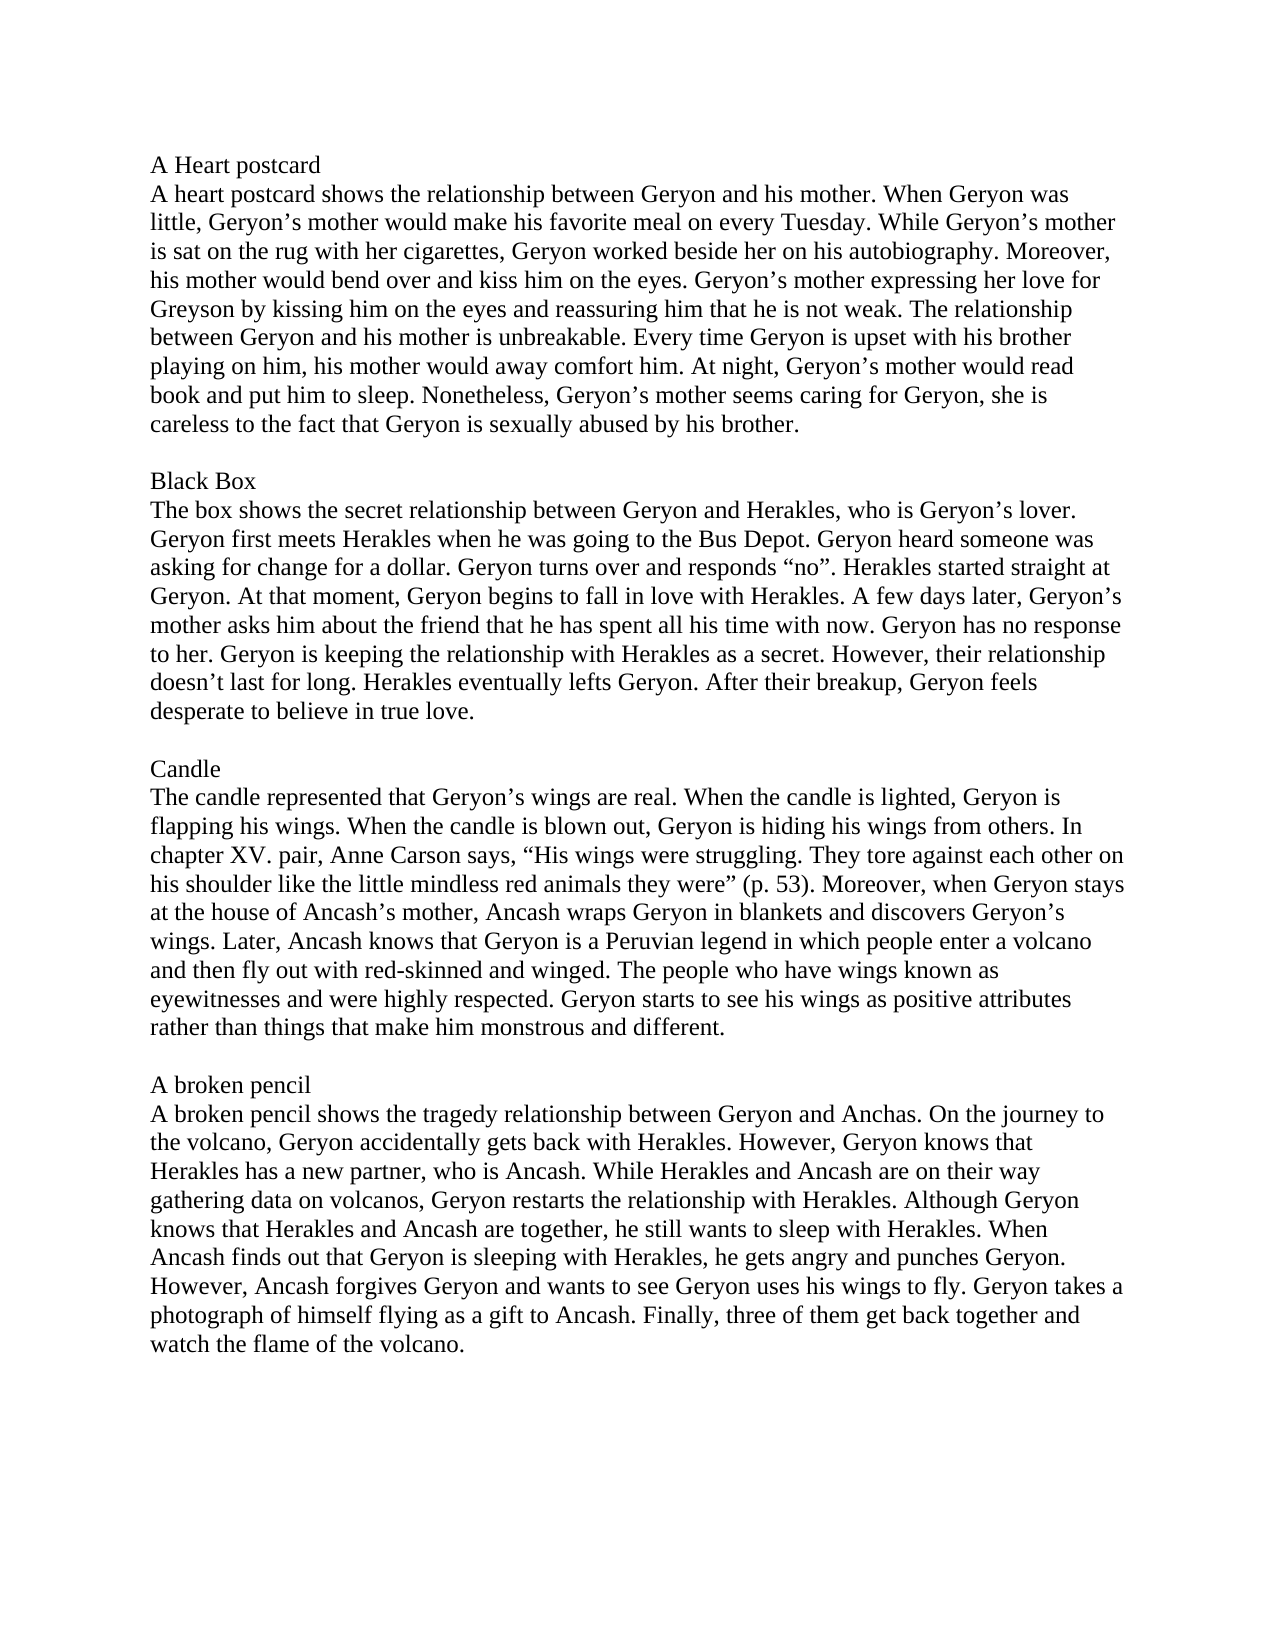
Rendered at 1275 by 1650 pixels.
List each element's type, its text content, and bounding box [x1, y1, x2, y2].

text A broken pencil [150, 1070, 1125, 1099]
text A heart postcard shows the relationship between Geryon and his mother. When Geryon was little, Geryon’s mother would make his favorite meal on every Tuesday. While Geryon’s mother is sat on the rug with her cigarettes, Geryon worked beside her on his autobiography. Moreover, his mother would bend over and kiss him on the eyes. Geryon’s mother expressing her love for Greyson by kissing him on the eyes and reassuring him that he is not weak. The relationship between Geryon and his mother is unbreakable. Every time Geryon is upset with his brother playing on him, his mother would away comfort him. At night, Geryon’s mother would read book and put him to sleep. Nonetheless, Geryon’s mother seems caring for Geryon, she is careless to the fact that Geryon is sexually abused by his brother. [150, 179, 1125, 437]
text The candle represented that Geryon’s wings are real. When the candle is lighted, Geryon is flapping his wings. When the candle is blown out, Geryon is hiding his wings from others. In chapter XV. pair, Anne Carson says, “His wings were struggling. They tore against each other on his shoulder like the little mindless red animals they were” (p. 53). Moreover, when Geryon stays at the house of Ancash’s mother, Ancash wraps Geryon in blankets and discovers Geryon’s wings. Later, Ancash knows that Geryon is a Peruvian legend in which people enter a volcano and then fly out with red-skinned and winged. The people who have wings known as eyewitnesses and were highly respected. Geryon starts to see his wings as positive attributes rather than things that make him monstrous and different. [150, 782, 1125, 1041]
text Black Box [150, 466, 1125, 495]
text A broken pencil shows the tragedy relationship between Geryon and Anchas. On the journey to the volcano, Geryon accidentally gets back with Herakles. However, Geryon knows that Herakles has a new partner, who is Ancash. While Herakles and Ancash are on their way gathering data on volcanos, Geryon restarts the relationship with Herakles. Although Geryon knows that Herakles and Ancash are together, he still wants to sleep with Herakles. When Ancash finds out that Geryon is sleeping with Herakles, he gets angry and punches Geryon. However, Ancash forgives Geryon and wants to see Geryon uses his wings to fly. Geryon takes a photograph of himself flying as a gift to Ancash. Finally, three of them get back together and watch the flame of the volcano. [150, 1099, 1125, 1357]
text A Heart postcard [150, 150, 1125, 179]
text The box shows the secret relationship between Geryon and Herakles, who is Geryon’s lover. Geryon first meets Herakles when he was going to the Bus Depot. Geryon heard someone was asking for change for a dollar. Geryon turns over and responds “no”. Herakles started straight at Geryon. At that moment, Geryon begins to fall in love with Herakles. A few days later, Geryon’s mother asks him about the friend that he has spent all his time with now. Geryon has no response to her. Geryon is keeping the relationship with Herakles as a secret. However, their relationship doesn’t last for long. Herakles eventually lefts Geryon. After their breakup, Geryon feels desperate to believe in true love. [150, 495, 1125, 725]
text Candle [150, 754, 1125, 782]
